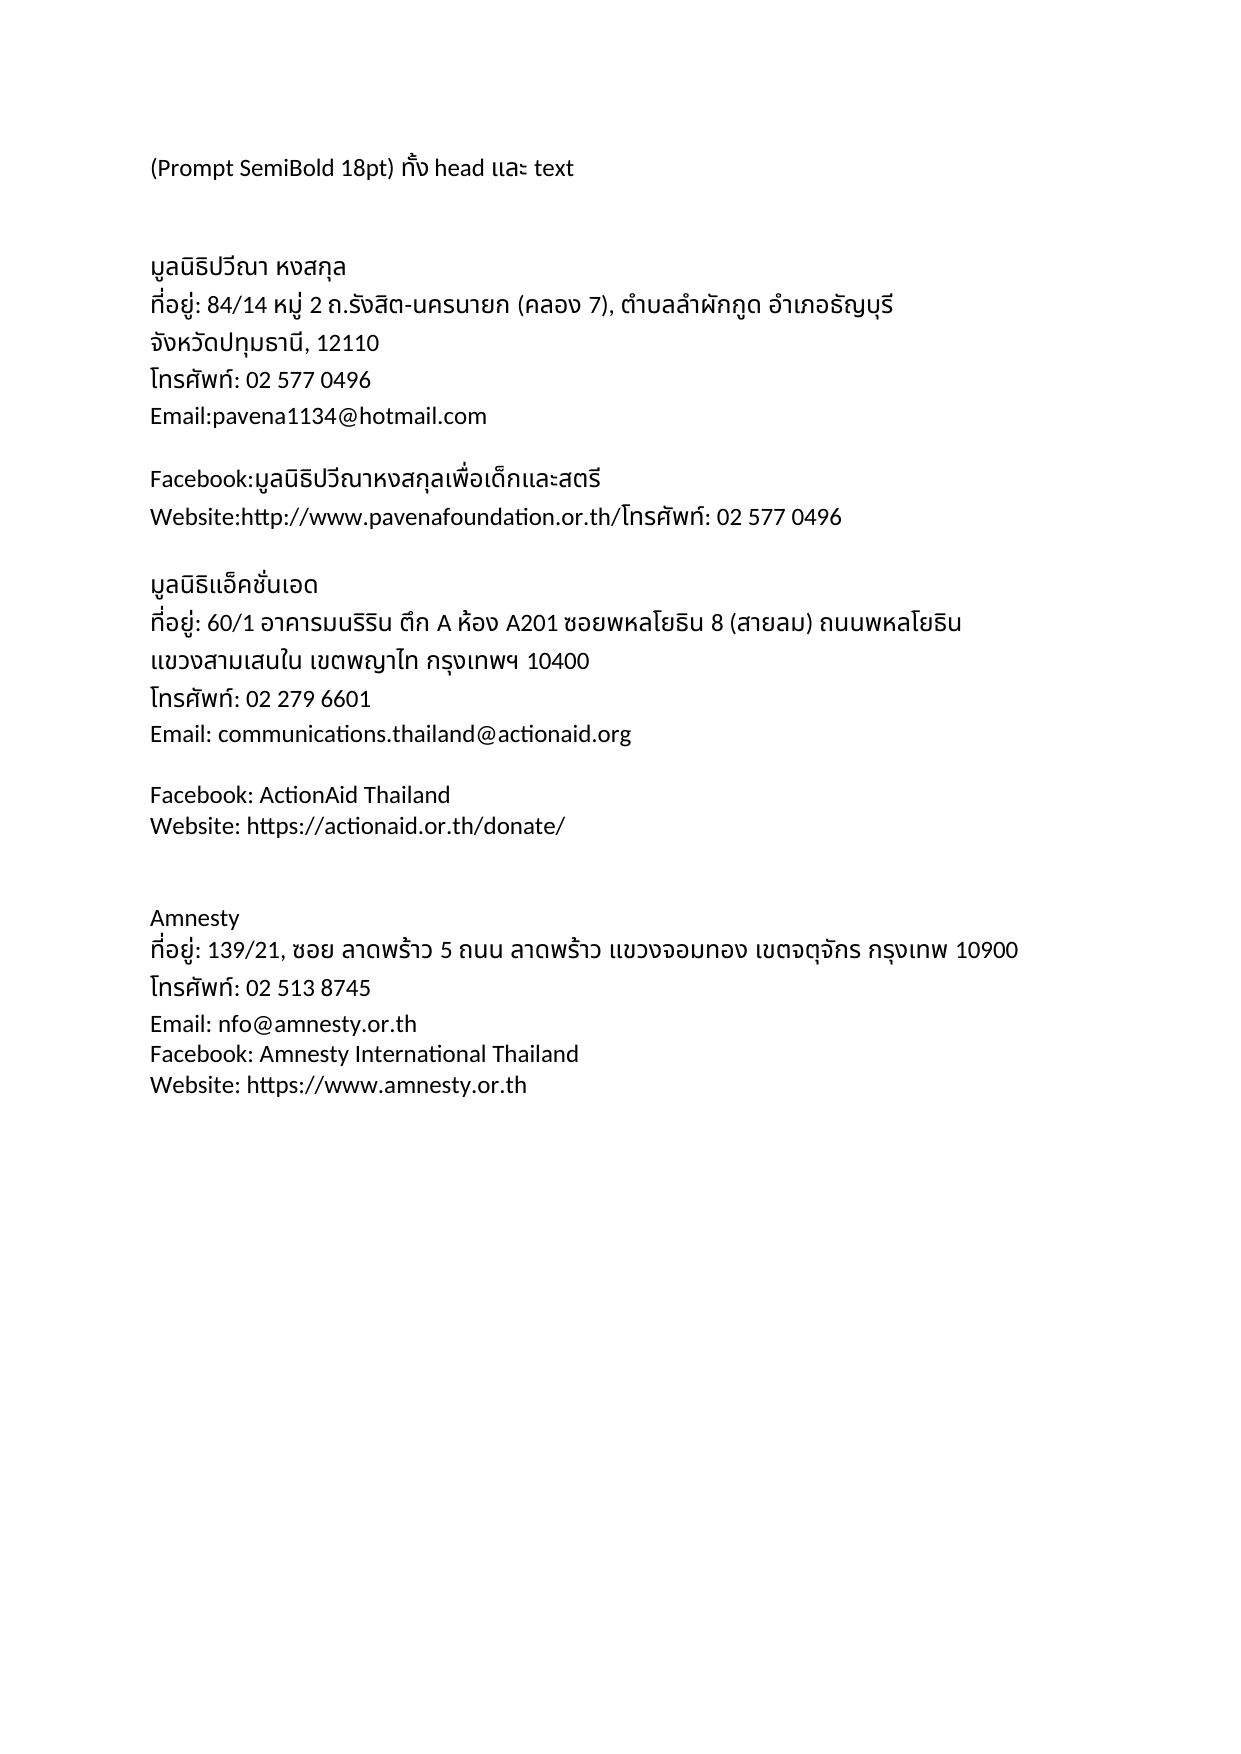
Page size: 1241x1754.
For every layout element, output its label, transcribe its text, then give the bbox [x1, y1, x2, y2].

text ที่อยู่: 139/21, ซอย ลาดพร้าว 5 ถนน ลาดพร้าว แขวงจอมทอง เขตจตุจักร กรุงเทพ 10900 [150, 932, 1090, 970]
text Facebook:มูลนิธิปวีณาหงสกุลเพื่อเด็กและสตรี [150, 461, 1090, 499]
text (Prompt SemiBold 18pt) ทั้งhead และ text [150, 150, 1090, 188]
text Facebook: ActionAid Thailand [150, 779, 1090, 810]
text โทรศัพท์: 02 279 6601 [150, 681, 1090, 718]
text มูลนิธิปวีณา หงสกุล [150, 249, 1090, 287]
text Amnesty [150, 902, 1090, 932]
text Website:http://www.pavenafoundation.or.th/โทรศัพท์: 02 577 0496 [150, 499, 1090, 537]
text โทรศัพท์: 02 577 0496 [150, 362, 1090, 400]
text จังหวัดปทุมธานี, 12110 [150, 324, 1090, 362]
text Facebook: Amnesty International Thailand [150, 1038, 1090, 1069]
text Website: https://actionaid.or.th/donate/ [150, 810, 1090, 841]
text แขวงสามเสนใน เขตพญาไท กรุงเทพฯ 10400 [150, 643, 1090, 681]
text Email: nfo@amnesty.or.th [150, 1008, 1090, 1038]
text Website: https://www.amnesty.or.th [150, 1069, 1090, 1099]
text ที่อยู่: 60/1 อาคารมนริริน ตึก A ห้อง A201ซอยพหลโยธิน 8 (สายลม) ถนนพหลโยธิน [150, 605, 1090, 643]
text Email: communications.thailand@actionaid.org [150, 718, 1090, 749]
text ที่อยู่: 84/14 หมู่ 2ถ.รังสิต-นครนายก (คลอง 7), ตำบลลำผักกูด อำเภอธัญบุรี [150, 287, 1090, 324]
text Email:pavena1134@hotmail.com [150, 400, 1090, 431]
text โทรศัพท์: 02 513 8745 [150, 970, 1090, 1008]
text มูลนิธิแอ็คชั่นเอด [150, 567, 1090, 605]
